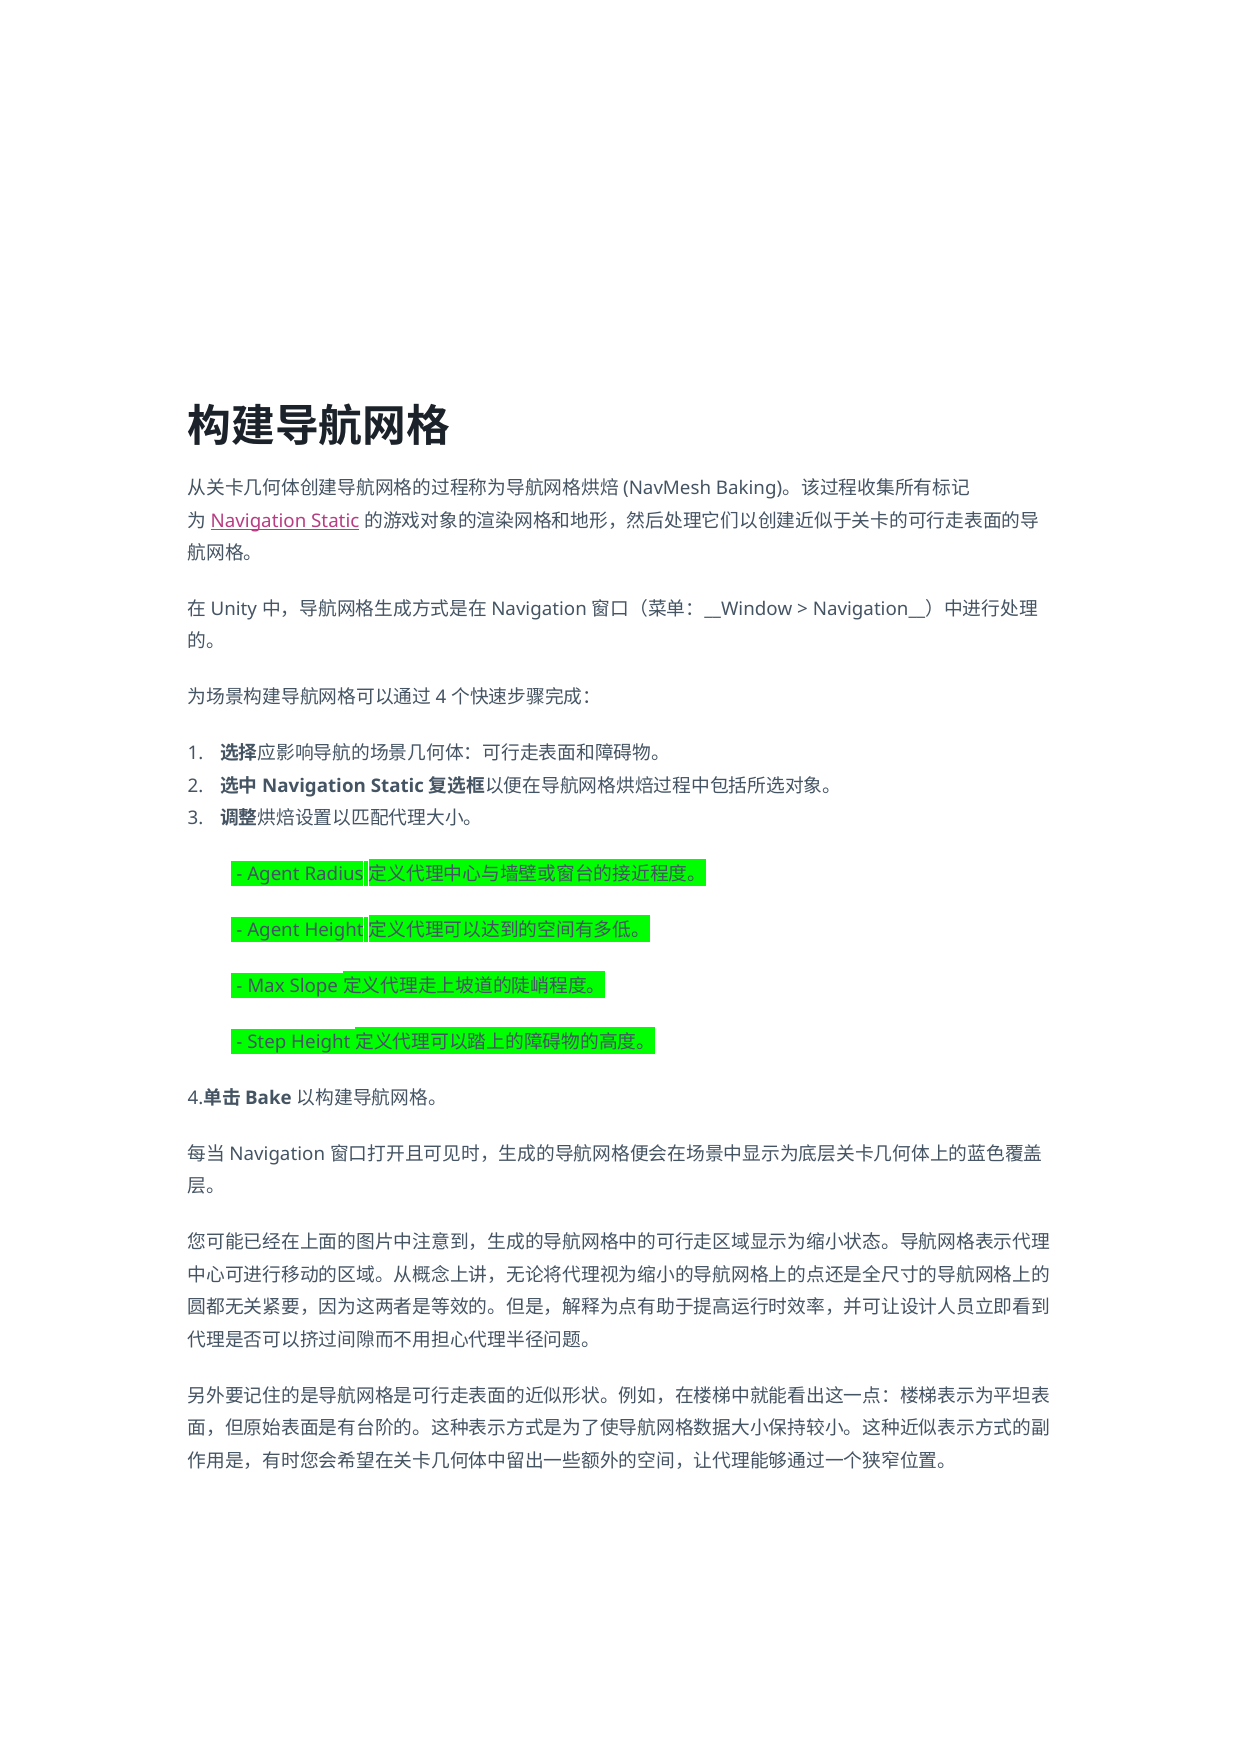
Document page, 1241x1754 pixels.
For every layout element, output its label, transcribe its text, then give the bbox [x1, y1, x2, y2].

subtitle 构建导航网格 [187, 389, 1053, 454]
text 每当 Navigation 窗口打开且可见时，生成的导航网格便会在场景中显示为底层关卡几何体上的蓝色覆盖层。 [187, 1136, 1053, 1201]
list 选中 Navigation Static 复选框以便在导航网格烘焙过程中包括所选对象。 [187, 768, 1053, 800]
text 您可能已经在上面的图片中注意到，生成的导航网格中的可行走区域显示为缩小状态。导航网格表示代理中心可进行移动的区域。从概念上讲，无论将代理视为缩小的导航网格上的点还是全尺寸的导航网格上的圆都无关紧要，因为这两者是等效的。但是，解释为点有助于提高运行时效率，并可让设计人员立即看到代理是否可以挤过间隙而不用担心代理半径问题。 [187, 1224, 1053, 1354]
text - Max Slope 定义代理走上坡道的陡峭程度。 [231, 968, 1053, 1001]
text - Step Height 定义代理可以踏上的障碍物的高度。 [231, 1024, 1053, 1057]
list 选择应影响导航的场景几何体：可行走表面和障碍物。 [187, 735, 1053, 768]
list 调整烘焙设置以匹配代理大小。 [187, 800, 1053, 833]
text 在 Unity 中，导航网格生成方式是在 Navigation 窗口（菜单：__Window > Navigation__）中进行处理的。 [187, 591, 1053, 656]
text - Agent Height 定义代理可以达到的空间有多低。 [231, 912, 1053, 945]
text 4.单击 Bake 以构建导航网格。 [187, 1080, 1053, 1113]
text 为场景构建导航网格可以通过 4 个快速步骤完成： [187, 679, 1053, 712]
text - Agent Radius 定义代理中心与墙壁或窗台的接近程度。 [231, 856, 1053, 889]
text 另外要记住的是导航网格是可行走表面的近似形状。例如，在楼梯中就能看出这一点：楼梯表示为平坦表面，但原始表面是有台阶的。这种表示方式是为了使导航网格数据大小保持较小。这种近似表示方式的副作用是，有时您会希望在关卡几何体中留出一些额外的空间，让代理能够通过一个狭窄位置。 [187, 1378, 1053, 1475]
text 从关卡几何体创建导航网格的过程称为导航网格烘焙 (NavMesh Baking)。该过程收集所有标记为 Navigation Static 的游戏对象的渲染网格和地形，然后处理它们以创建近似于关卡的可行走表面的导航网格。 [187, 470, 1053, 568]
